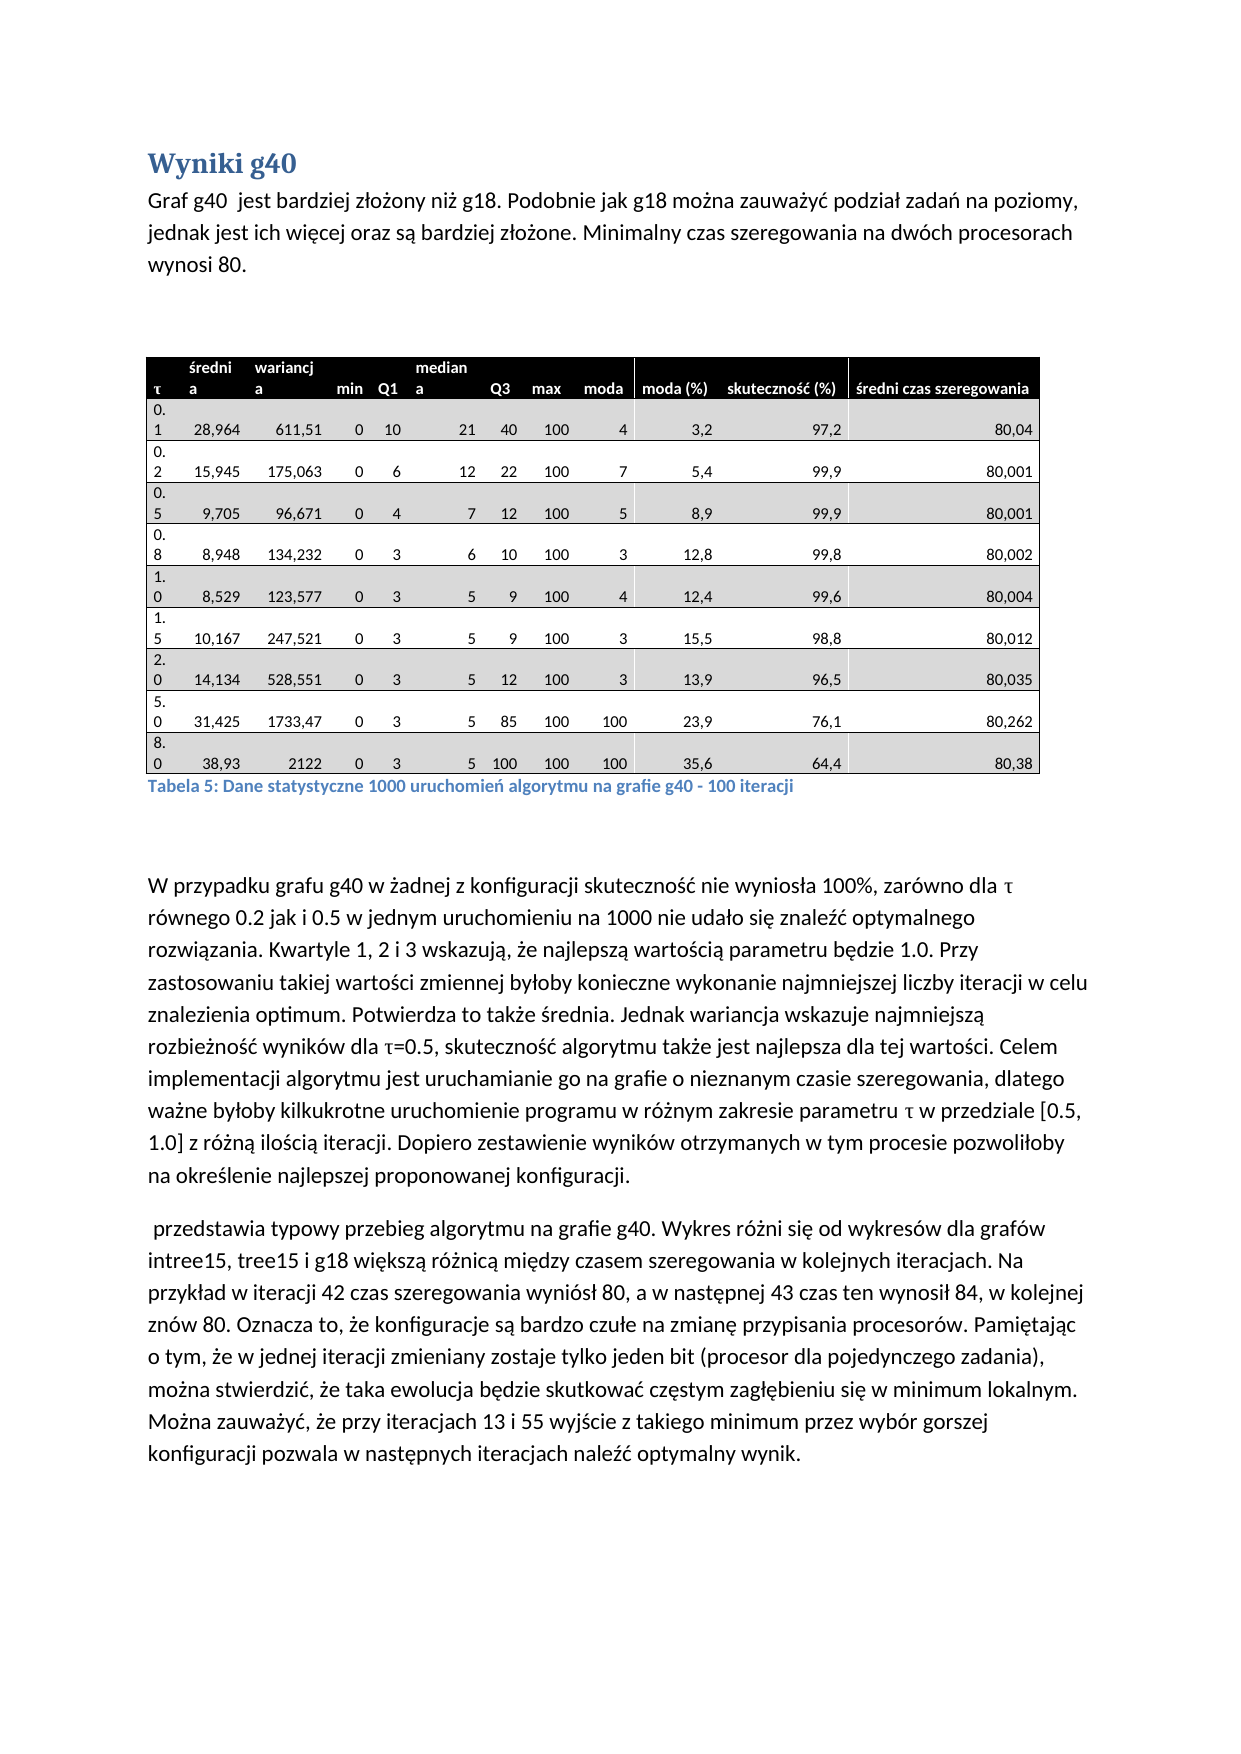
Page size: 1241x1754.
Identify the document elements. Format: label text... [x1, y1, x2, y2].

table_cell 100 [576, 691, 634, 732]
table_cell 12,4 [635, 566, 720, 607]
table_header skuteczność (%) [720, 358, 848, 398]
table_cell 80,002 [849, 524, 1039, 565]
table_cell 0 [329, 441, 371, 482]
table_cell 1.0 [147, 566, 182, 607]
table_cell 7 [576, 441, 634, 482]
table_cell 3,2 [635, 399, 720, 440]
table_header mediana [408, 358, 483, 398]
table_cell 100 [524, 691, 576, 732]
table_cell 8.0 [147, 733, 182, 773]
table_cell 5 [576, 483, 634, 523]
table_cell 0.2 [147, 441, 182, 482]
table_cell 3 [576, 649, 634, 690]
table_cell 80,035 [849, 649, 1039, 690]
table_cell 99,9 [720, 483, 848, 523]
table_cell 0 [329, 691, 371, 732]
table_header τ [147, 358, 182, 398]
table_cell 247,521 [247, 608, 329, 648]
table_cell 5 [408, 608, 483, 648]
table_cell 9,705 [182, 483, 247, 523]
table_cell 0.1 [147, 399, 182, 440]
table_cell 12 [483, 649, 524, 690]
table_cell 80,001 [849, 441, 1039, 482]
table_cell 22 [483, 441, 524, 482]
table_cell 12,8 [635, 524, 720, 565]
table_cell 6 [408, 524, 483, 565]
table_header min [329, 358, 371, 398]
table_cell 100 [524, 608, 576, 648]
table_cell 15,945 [182, 441, 247, 482]
table_cell 23,9 [635, 691, 720, 732]
table_cell 100 [483, 733, 524, 773]
table_cell 10,167 [182, 608, 247, 648]
table_header max [524, 358, 576, 398]
table_cell 35,6 [635, 733, 720, 773]
table_cell 3 [371, 608, 408, 648]
table_cell 96,671 [247, 483, 329, 523]
table_header Q1 [371, 358, 408, 398]
table_header średni czas szeregowania [849, 358, 1039, 398]
text Wykres 7 przedstawia typowy przebieg algorytmu na grafie g40. Wykres różni się od wykresów dla grafów intree15, tree15 i g18 większą różnicą między czasem szeregowania w kolejnych iteracjach. Na przykład w iteracji 42 czas szeregowania wyniósł 80, a w następnej 43 czas ten wynosił 84, w kolejnej znów 80. Oznacza to, że konfiguracje są bardzo czułe na zmianę przypisania procesorów. Pamiętając o tym, że w jednej iteracji zmieniany zostaje tylko jeden bit (procesor dla pojedynczego zadania), można stwierdzić, że taka ewolucja będzie skutkować częstym zagłębieniu się w minimum lokalnym. Można zauważyć, że przy iteracjach 13 i 55 wyjście z takiego minimum przez wybór gorszej konfiguracji pozwala w następnych iteracjach naleźć optymalny wynik. [148, 1214, 1093, 1467]
table_cell 31,425 [182, 691, 247, 732]
table_cell 5.0 [147, 691, 182, 732]
table_cell 97,2 [720, 399, 848, 440]
table_cell 100 [524, 399, 576, 440]
table_cell 21 [408, 399, 483, 440]
table_header moda (%) [635, 358, 720, 398]
table_cell 13,9 [635, 649, 720, 690]
table_cell 3 [371, 733, 408, 773]
table_cell 99,8 [720, 524, 848, 565]
text W przypadku grafu g40 w żadnej z konfiguracji skuteczność nie wyniosła 100%, zarówno dla τ równego 0.2 jak i 0.5 w jednym uruchomieniu na 1000 nie udało się znaleźć optymalnego rozwiązania. Kwartyle 1, 2 i 3 wskazują, że najlepszą wartością parametru będzie 1.0. Przy zastosowaniu takiej wartości zmiennej byłoby konieczne wykonanie najmniejszej liczby iteracji w celu znalezienia optimum. Potwierdza to także średnia. Jednak wariancja wskazuje najmniejszą rozbieżność wyników dla τ=0.5, skuteczność algorytmu także jest najlepsza dla tej wartości. Celem implementacji algorytmu jest uruchamianie go na grafie o nieznanym czasie szeregowania, dlatego ważne byłoby kilkukrotne uruchomienie programu w różnym zakresie parametru τ w przedziale [0.5, 1.0] z różną ilością iteracji. Dopiero zestawienie wyników otrzymanych w tym procesie pozwoliłoby na określenie najlepszej proponowanej konfiguracji. [148, 871, 1093, 1189]
table_cell 175,063 [247, 441, 329, 482]
table_cell 4 [576, 566, 634, 607]
table_cell 100 [524, 733, 576, 773]
table_header Q3 [483, 358, 524, 398]
table_cell 1733,47 [247, 691, 329, 732]
table_cell 9 [483, 608, 524, 648]
table_cell 40 [483, 399, 524, 440]
table_cell 38,93 [182, 733, 247, 773]
table_cell 5 [408, 566, 483, 607]
table_cell 80,262 [849, 691, 1039, 732]
table_cell 9 [483, 566, 524, 607]
table_cell 6 [371, 441, 408, 482]
table_cell 3 [371, 649, 408, 690]
table_cell 3 [576, 608, 634, 648]
table_cell 96,5 [720, 649, 848, 690]
table_cell 15,5 [635, 608, 720, 648]
table_cell 100 [524, 524, 576, 565]
table_cell 7 [408, 483, 483, 523]
table_cell 3 [576, 524, 634, 565]
table_cell 8,9 [635, 483, 720, 523]
table_cell 3 [371, 524, 408, 565]
table_cell 100 [576, 733, 634, 773]
table_cell 100 [524, 566, 576, 607]
table_cell 8,529 [182, 566, 247, 607]
table_cell 80,004 [849, 566, 1039, 607]
table_cell 99,9 [720, 441, 848, 482]
table_cell 0 [329, 399, 371, 440]
table_cell 4 [576, 399, 634, 440]
table_cell 0 [329, 483, 371, 523]
table_cell 4 [371, 483, 408, 523]
table_cell 611,51 [247, 399, 329, 440]
table_cell 5 [408, 733, 483, 773]
table_cell 80,012 [849, 608, 1039, 648]
table_cell 5 [408, 691, 483, 732]
table_cell 1.5 [147, 608, 182, 648]
table_cell 85 [483, 691, 524, 732]
table_header średnia [182, 358, 247, 398]
table_cell 8,948 [182, 524, 247, 565]
table_cell 3 [371, 566, 408, 607]
table_cell 80,38 [849, 733, 1039, 773]
table_cell 0 [329, 649, 371, 690]
table_cell 0 [329, 733, 371, 773]
table_cell 100 [524, 649, 576, 690]
table_cell 5,4 [635, 441, 720, 482]
table_cell 0 [329, 524, 371, 565]
table_header wariancja [247, 358, 329, 398]
table_cell 100 [524, 441, 576, 482]
table_cell 14,134 [182, 649, 247, 690]
table_cell 123,577 [247, 566, 329, 607]
text Tabela 5: Dane statystyczne 1000 uruchomień algorytmu na grafie g40 - 100 iteracji [148, 774, 1093, 797]
table_cell 64,4 [720, 733, 848, 773]
table_cell 3 [371, 691, 408, 732]
table_cell 2.0 [147, 649, 182, 690]
table_header moda [576, 358, 634, 398]
table_cell 12 [483, 483, 524, 523]
table_cell 5 [408, 649, 483, 690]
subtitle Wyniki g40 [148, 148, 1093, 181]
text Graf g40 jest bardziej złożony niż g18. Podobnie jak g18 można zauważyć podział zadań na poziomy, jednak jest ich więcej oraz są bardziej złożone. Minimalny czas szeregowania na dwóch procesorach wynosi 80. [148, 186, 1093, 278]
table_cell 99,6 [720, 566, 848, 607]
table_cell 0.5 [147, 483, 182, 523]
table_cell 0 [329, 566, 371, 607]
table_cell 98,8 [720, 608, 848, 648]
table_cell 528,551 [247, 649, 329, 690]
table_cell 80,001 [849, 483, 1039, 523]
table_cell 10 [371, 399, 408, 440]
table_cell 134,232 [247, 524, 329, 565]
table_cell 10 [483, 524, 524, 565]
table_cell 76,1 [720, 691, 848, 732]
table_cell 100 [524, 483, 576, 523]
table_cell 80,04 [849, 399, 1039, 440]
table_cell 0 [329, 608, 371, 648]
table_cell 2122 [247, 733, 329, 773]
table_cell 0.8 [147, 524, 182, 565]
table_cell 12 [408, 441, 483, 482]
table_cell 28,964 [182, 399, 247, 440]
